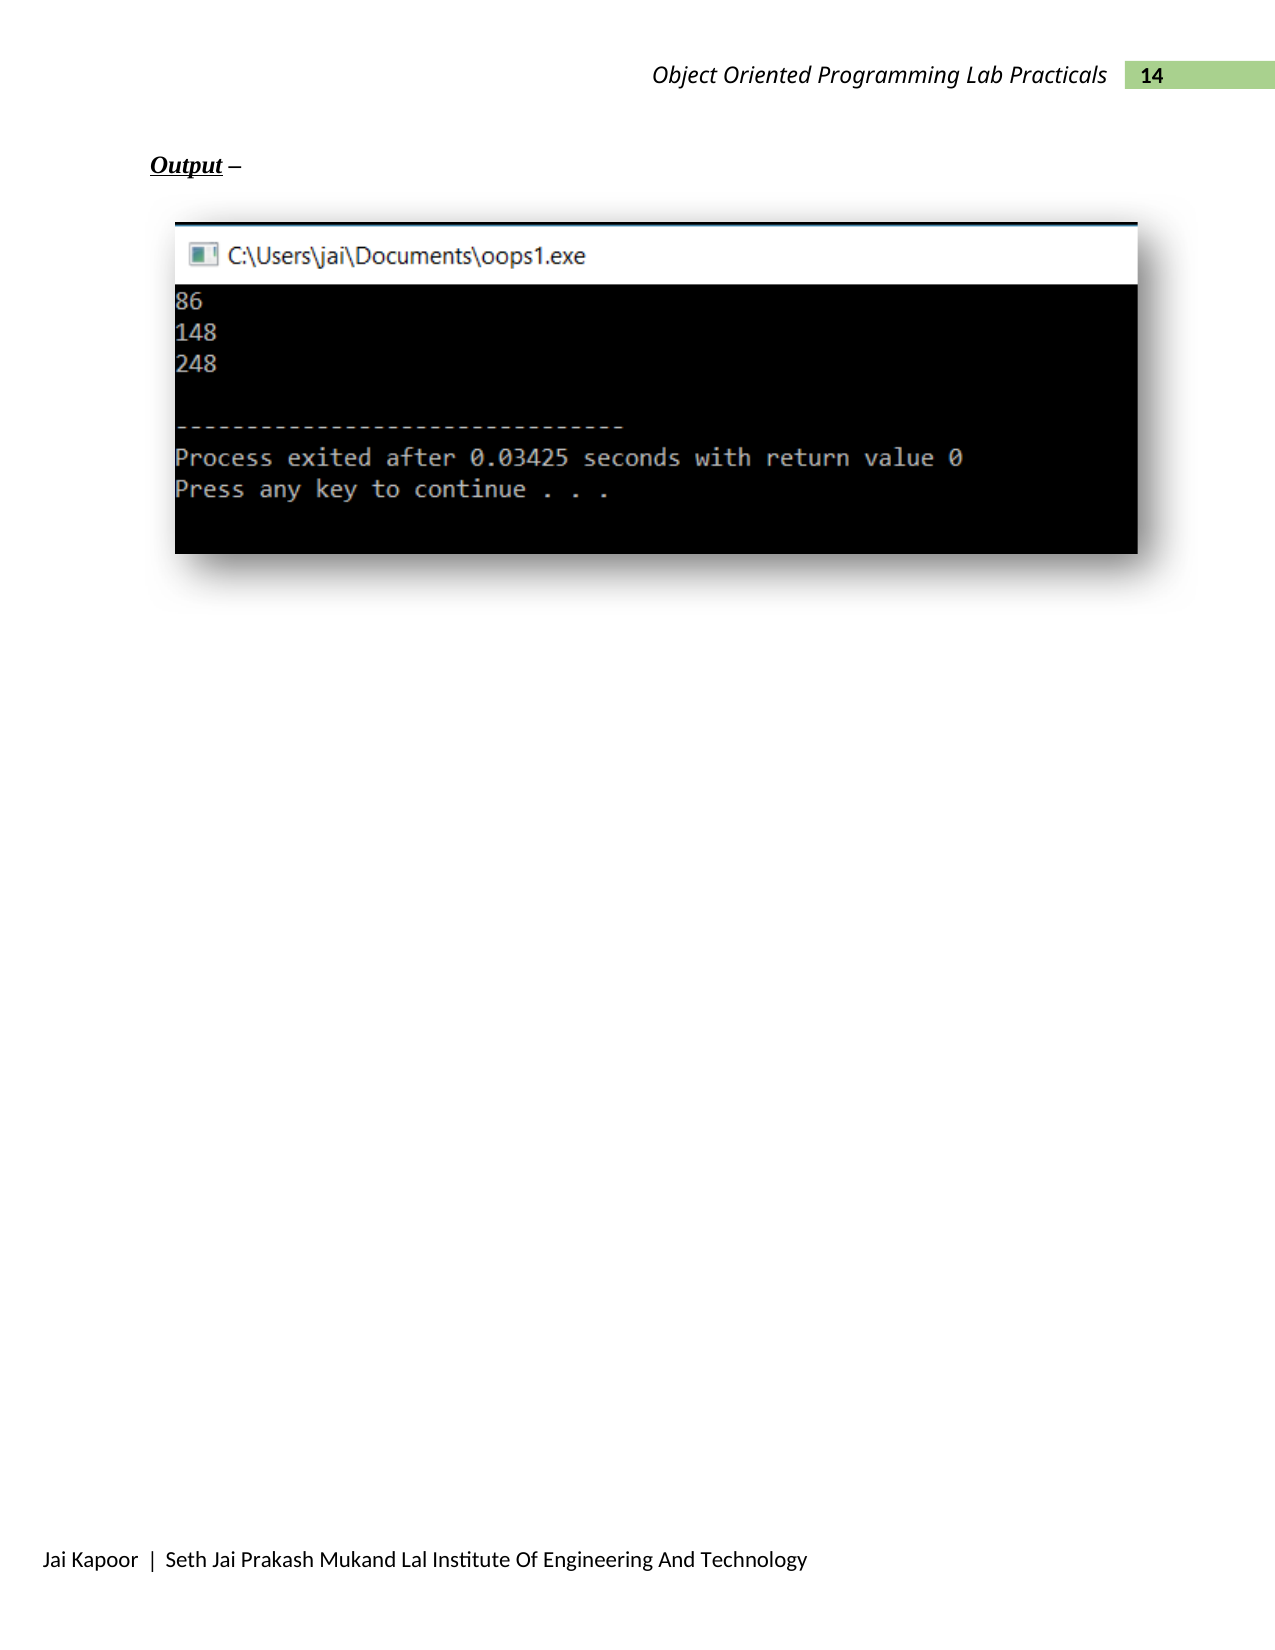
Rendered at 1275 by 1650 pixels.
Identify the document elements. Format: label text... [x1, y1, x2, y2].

text Output – [150, 150, 1125, 179]
picture [175, 222, 1138, 554]
